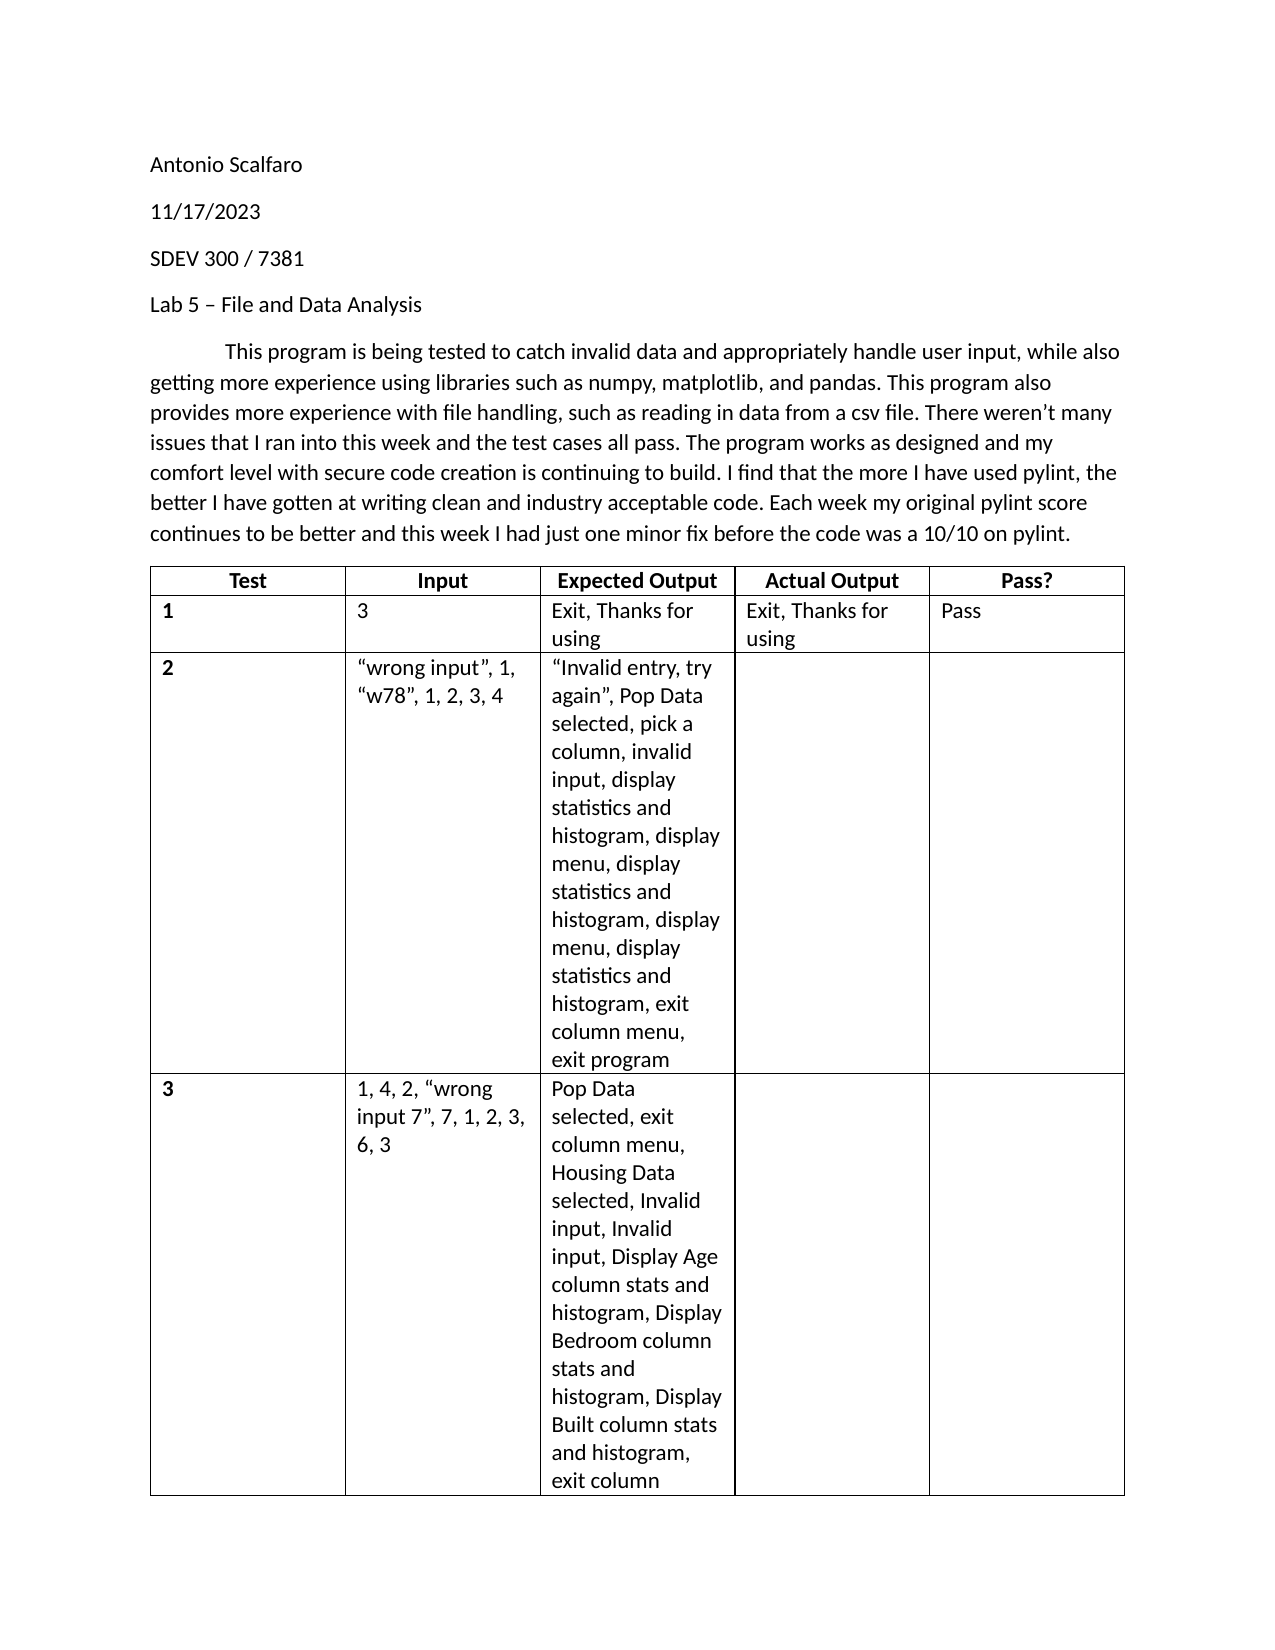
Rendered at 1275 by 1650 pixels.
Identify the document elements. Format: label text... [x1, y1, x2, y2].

table_header Expected Output [541, 567, 734, 595]
text Lab 5 – File and Data Analysis [150, 291, 1125, 319]
table_cell [736, 653, 929, 1073]
table_cell Pass [930, 596, 1124, 652]
text 11/17/2023 [150, 197, 1125, 225]
table_header Actual Output [736, 567, 929, 595]
table_cell [736, 1074, 929, 1494]
table_header Input [346, 567, 540, 595]
table_cell [930, 1074, 1124, 1494]
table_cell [346, 1074, 540, 1494]
table_cell Exit, Thanks for using [541, 596, 734, 652]
table_cell 3 [151, 1074, 345, 1494]
text SDEV 300 / 7381 [150, 244, 1125, 272]
text Antonio Scalfaro [150, 150, 1125, 178]
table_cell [541, 1074, 734, 1494]
table_cell 1 [151, 596, 345, 652]
table_cell [930, 653, 1124, 1073]
table_cell 2 [151, 653, 345, 1073]
table_cell “Invalid entry, try again”, Pop Data selected, pick a column, invalid input, display statistics and histogram, display menu, display statistics and histogram, display menu, display statistics and histogram, exit column menu, exit program [541, 653, 734, 1073]
table_header Pass? [930, 567, 1124, 595]
table_header Test [151, 567, 345, 595]
table_cell “wrong input”, 1, “w78”, 1, 2, 3, 4 [346, 653, 540, 1073]
text This program is being tested to catch invalid data and appropriately handle user input, while also getting more experience using libraries such as numpy, matplotlib, and pandas. This program also provides more experience with file handling, such as reading in data from a csv file. There weren’t many issues that I ran into this week and the test cases all pass. The program works as designed and my comfort level with secure code creation is continuing to build. I find that the more I have used pylint, the better I have gotten at writing clean and industry acceptable code. Each week my original pylint score continues to be better and this week I had just one minor fix before the code was a 10/10 on pylint. [150, 337, 1125, 547]
table_cell Exit, Thanks for using [736, 596, 929, 652]
table_cell 3 [346, 596, 540, 652]
